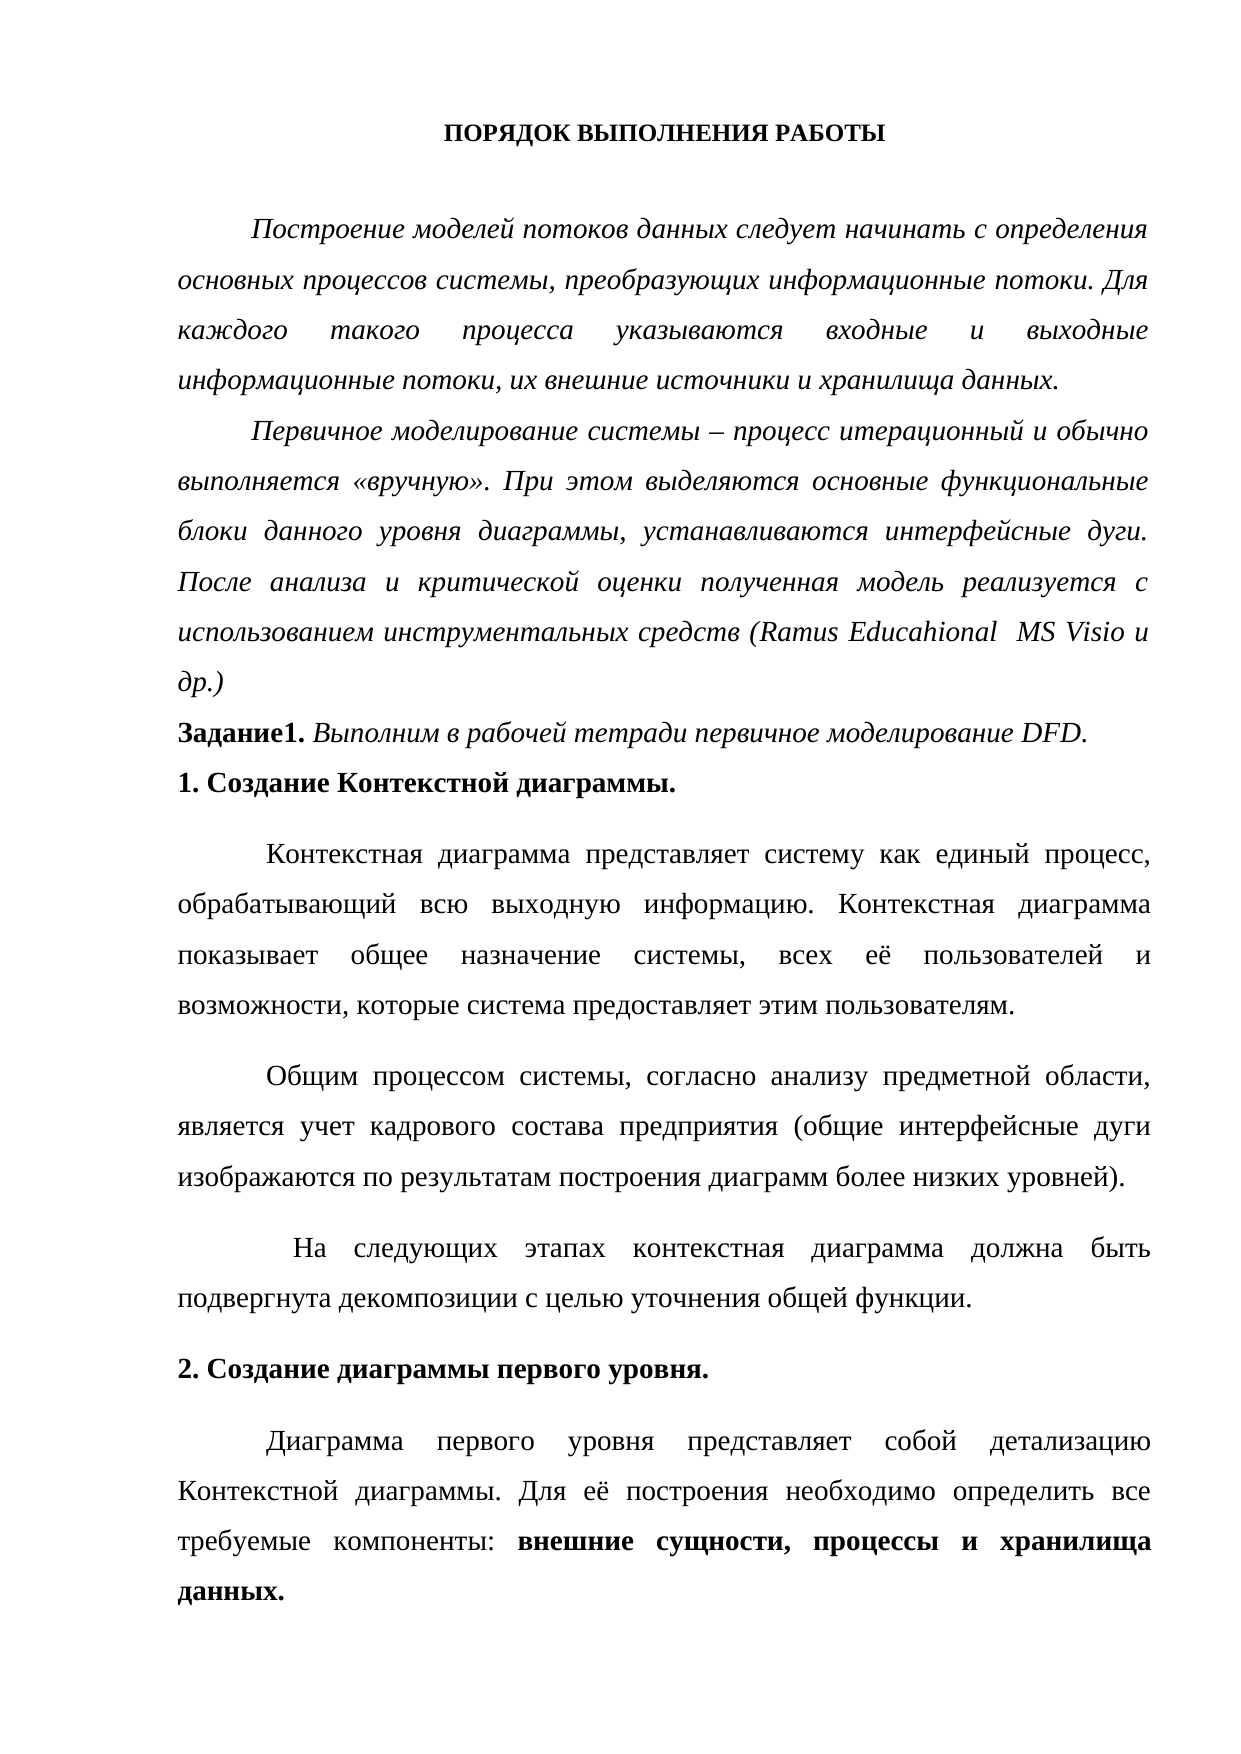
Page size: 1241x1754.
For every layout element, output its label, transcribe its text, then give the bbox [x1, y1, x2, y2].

text Задание1. Выполним в рабочей тетради первичное моделирование DFD. [177, 715, 1152, 748]
text Контекстная диаграмма представляет систему как единый процесс, обрабатывающий всю выходную информацию. Контекстная диаграмма показывает общее назначение системы, всех её пользователей и возможности, которые система предоставляет этим пользователям. [177, 836, 1152, 1021]
text Построение моделей потоков данных следует начинать с определения основных процессов системы, преобразующих информационные потоки. Для каждого такого процесса указываются входные и выходные информационные потоки, их внешние источники и хранилища данных. [177, 212, 1152, 396]
text Общим процессом системы, согласно анализу предметной области, является учет кадрового состава предприятия (общие интерфейсные дуги изображаются по результатам построения диаграмм более низких уровней). [177, 1058, 1152, 1192]
text На следующих этапах контекстная диаграмма должна быть подвергнута декомпозиции с целью уточнения общей функции. [177, 1230, 1152, 1314]
text Первичное моделирование системы – процесс итерационный и обычно выполняется «вручную». При этом выделяются основные функциональные блоки данного уровня диаграммы, устанавливаются интерфейсные дуги. После анализа и критической оценки полученная модель реализуется с использованием инструментальных средств (Ramus Educahional MS Visio и др.) [177, 413, 1152, 698]
text ПОРЯДОК ВЫПОЛНЕНИЯ РАБОТЫ [177, 118, 1152, 147]
text 2. Создание диаграммы первого уровня. [177, 1351, 1152, 1385]
text 1. Создание Контекстной диаграммы. [177, 765, 1152, 798]
text Диаграмма первого уровня представляет собой детализацию Контекстной диаграммы. Для её построения необходимо определить все требуемые компоненты: внешние сущности, процессы и хранилища данных. [177, 1423, 1152, 1607]
